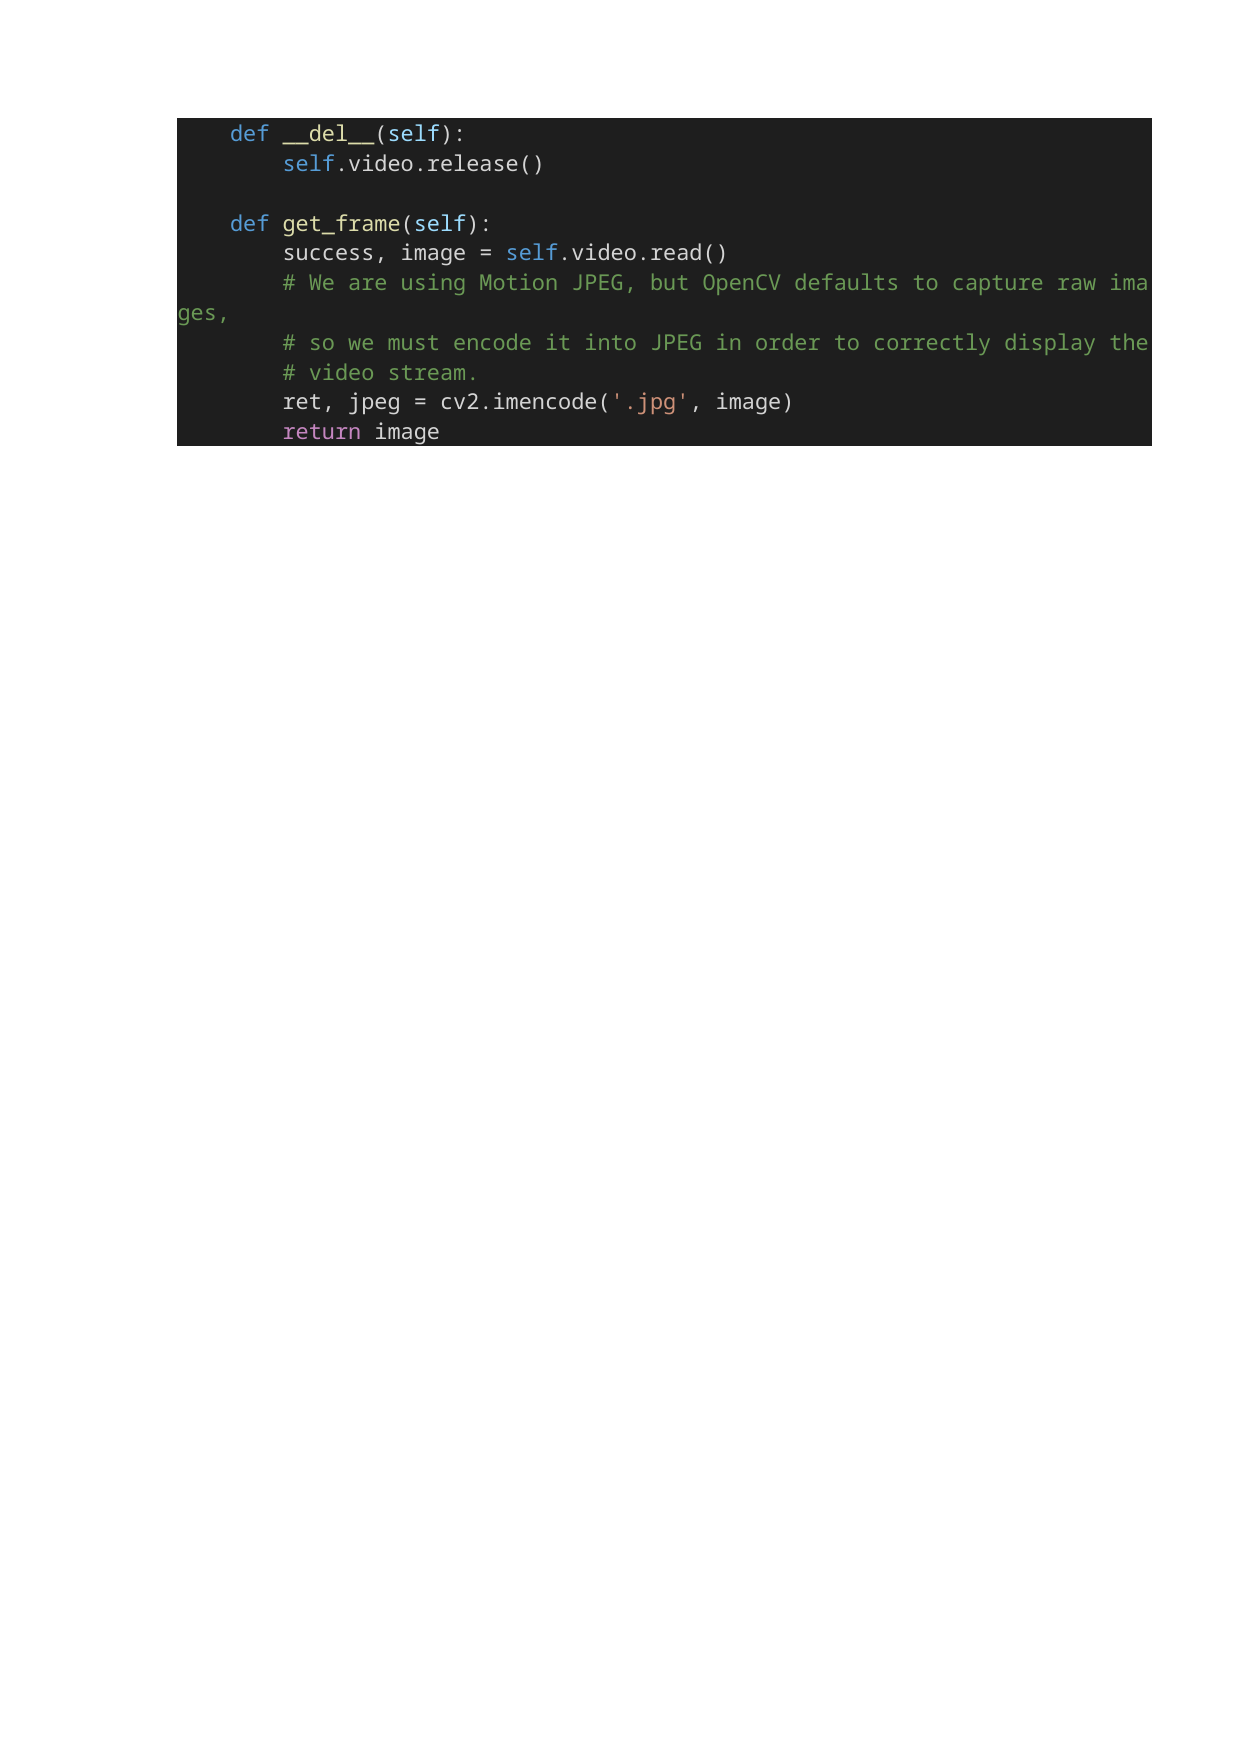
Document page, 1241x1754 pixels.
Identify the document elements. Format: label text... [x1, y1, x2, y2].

text success, image = self.video.read() [177, 237, 1152, 267]
text ret, jpeg = cv2.imencode('.jpg', image) [177, 386, 1152, 416]
text self.video.release() [177, 148, 1152, 178]
text def get_frame(self): [177, 207, 1152, 237]
text return image [177, 416, 1152, 446]
text def __del__(self): [177, 118, 1152, 148]
text # video stream. [177, 356, 1152, 386]
text # We are using Motion JPEG, but OpenCV defaults to capture raw images, [177, 267, 1152, 327]
text # so we must encode it into JPEG in order to correctly display the [177, 327, 1152, 356]
